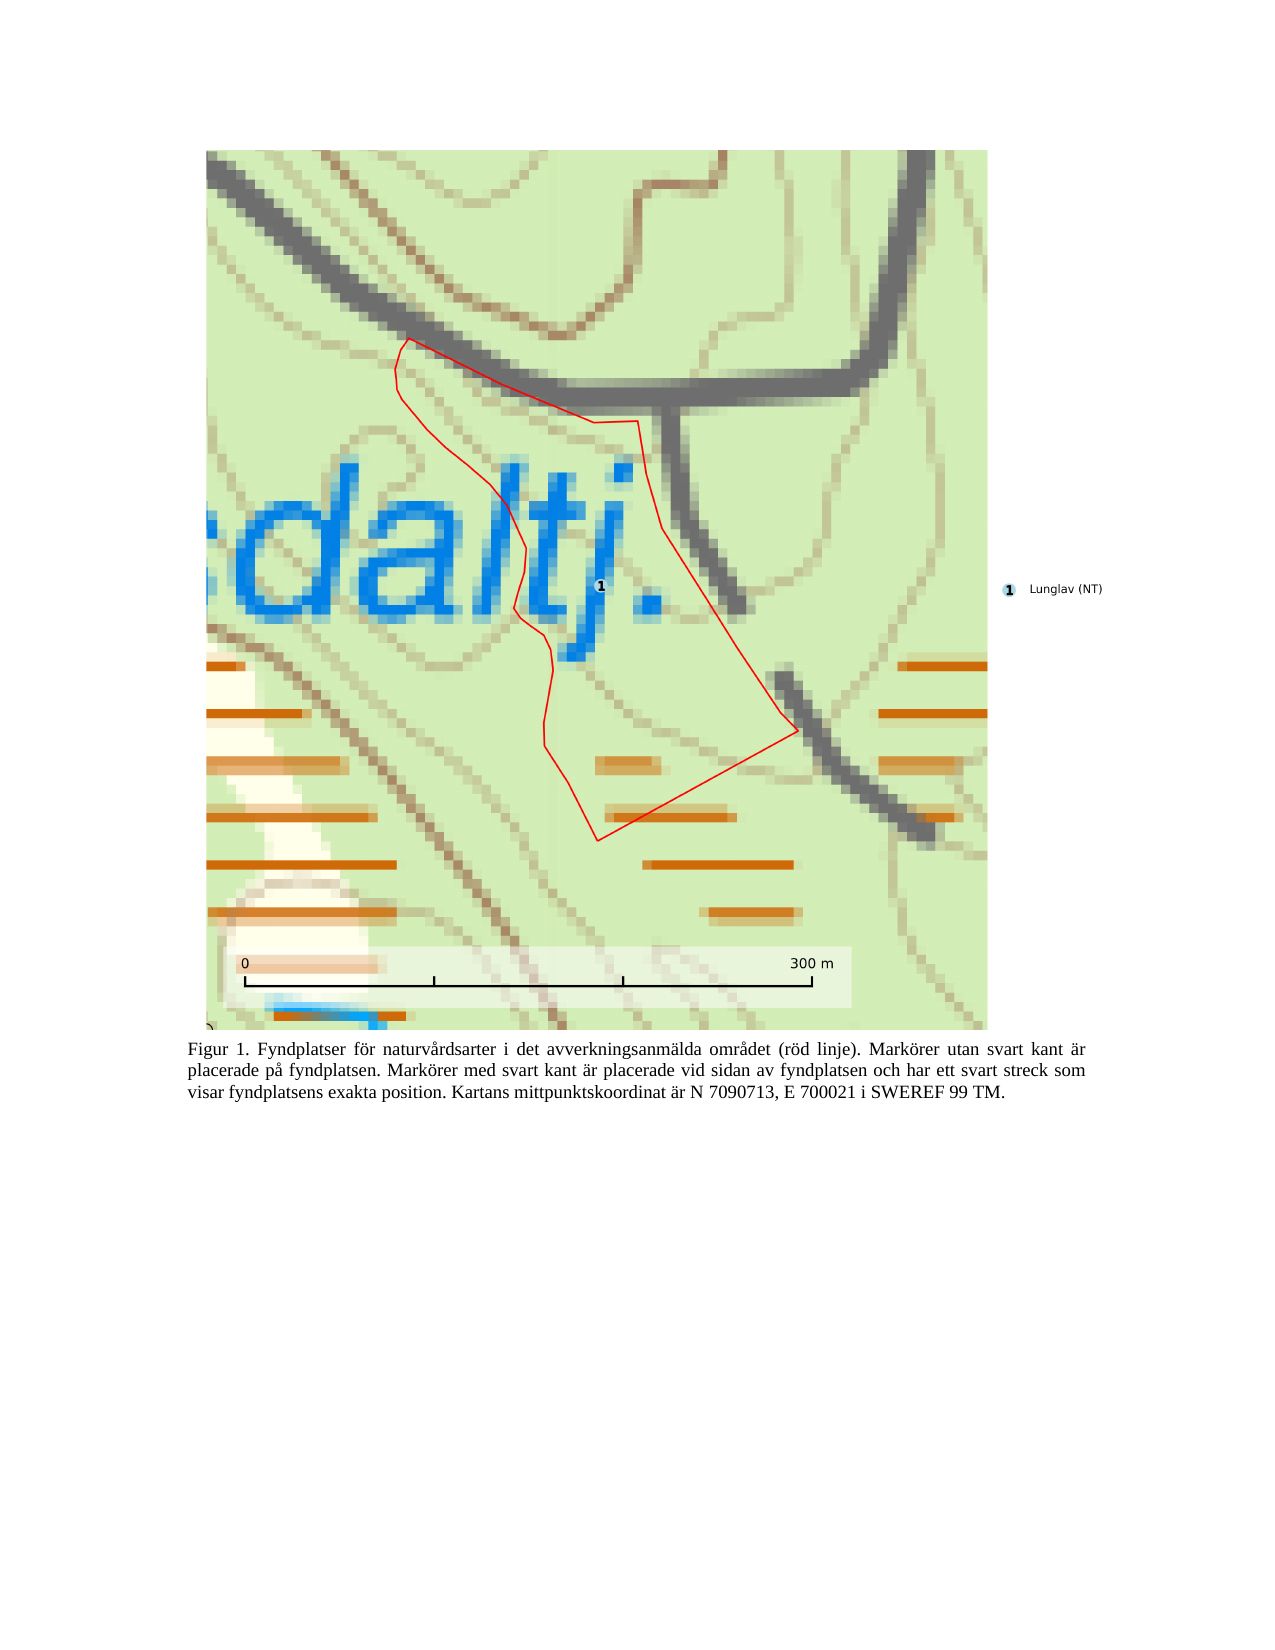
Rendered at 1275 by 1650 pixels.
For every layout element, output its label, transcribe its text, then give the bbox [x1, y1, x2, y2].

picture [206, 150, 1107, 1030]
text Figur 1. Fyndplatser för naturvårdsarter i det avverkningsanmälda området (röd linje). Markörer utan svart kant är placerade på fyndplatsen. Markörer med svart kant är placerade vid sidan av fyndplatsen och har ett svart streck som visar fyndplatsens exakta position. Kartans mittpunktskoordinat är N 7090713, E 700021 i SWEREF 99 TM. [187, 1038, 1087, 1102]
